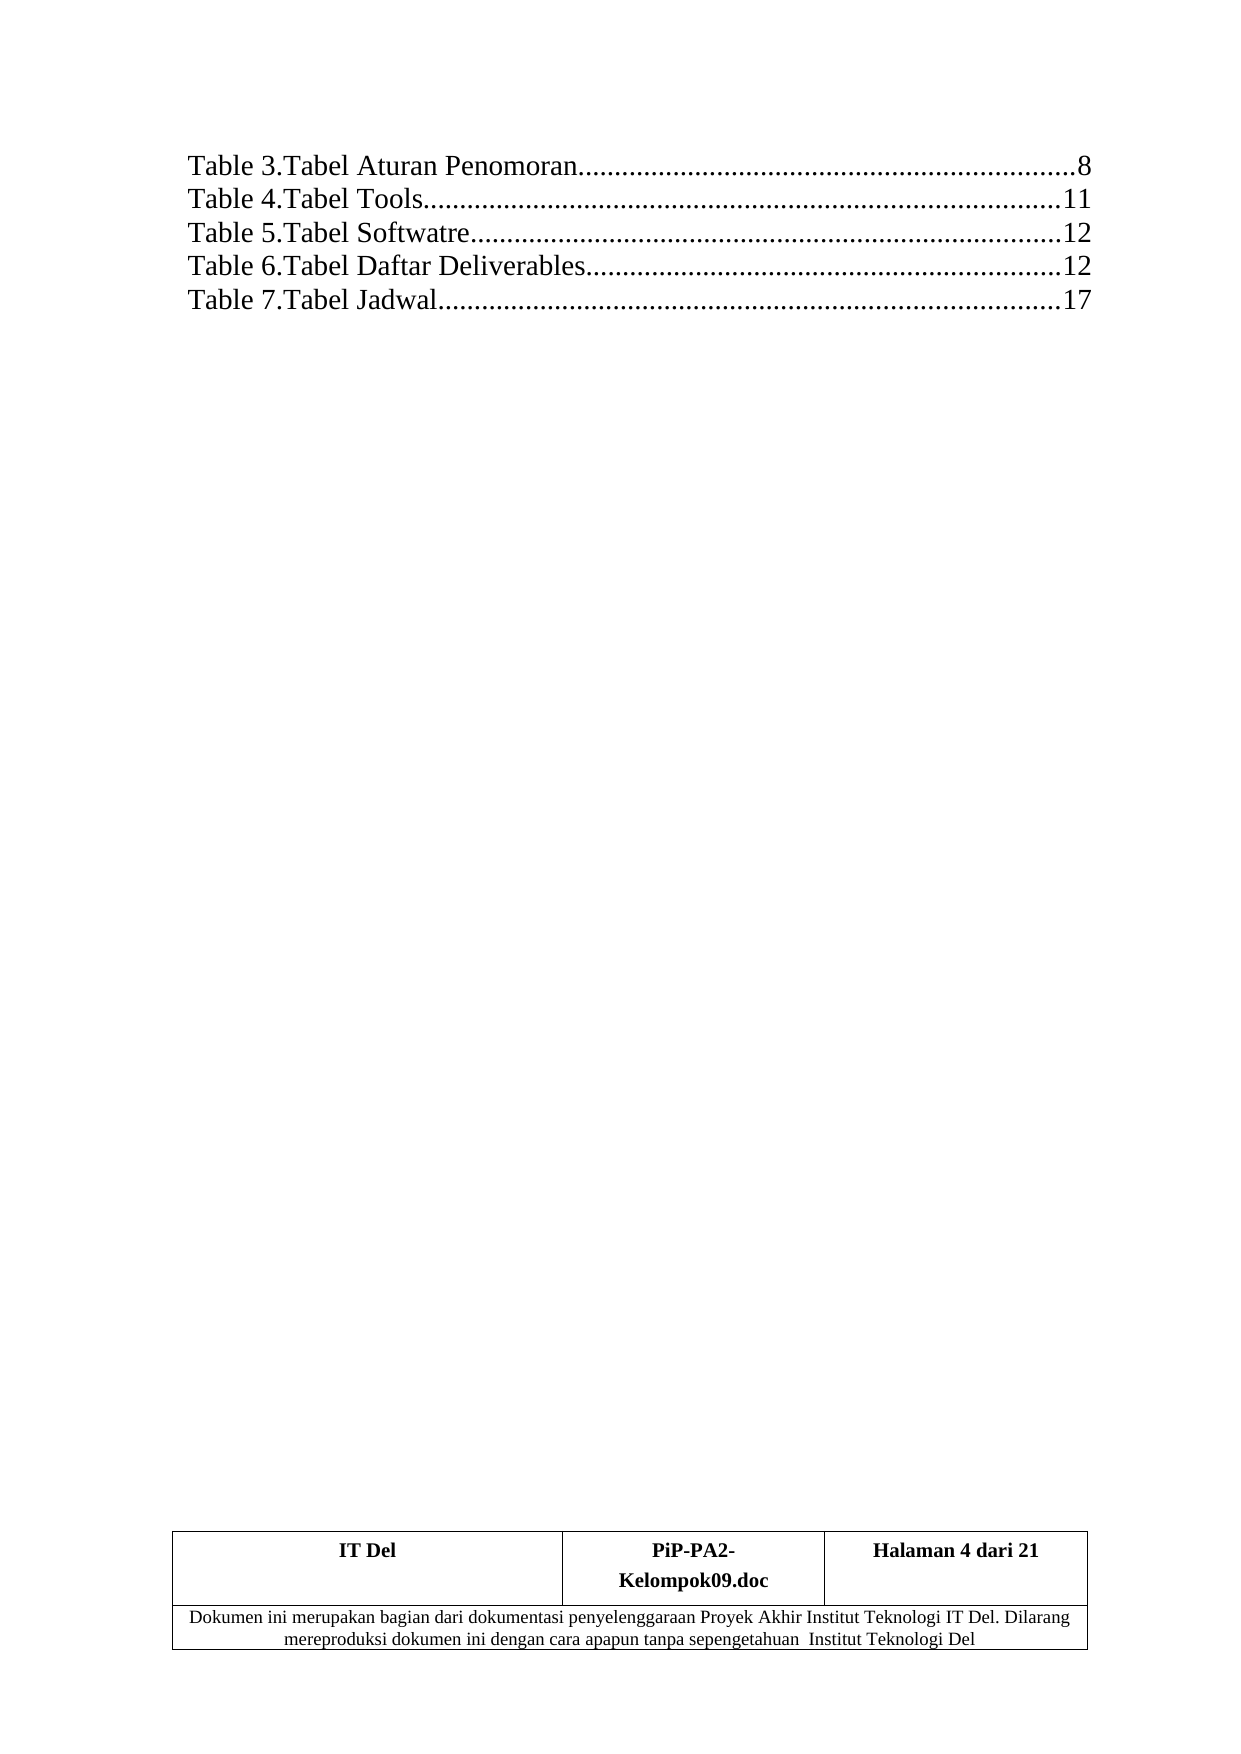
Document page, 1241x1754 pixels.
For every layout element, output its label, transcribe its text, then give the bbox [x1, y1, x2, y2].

text Table 4.Tabel Tools 11 [187, 181, 1092, 215]
text Table 7.Tabel Jadwal 17 [187, 282, 1092, 315]
text Table 3.Tabel Aturan Penomoran 8 [187, 148, 1092, 181]
text Table 6.Tabel Daftar Deliverables 12 [187, 248, 1092, 282]
text Table 5.Tabel Softwatre 12 [187, 215, 1092, 248]
